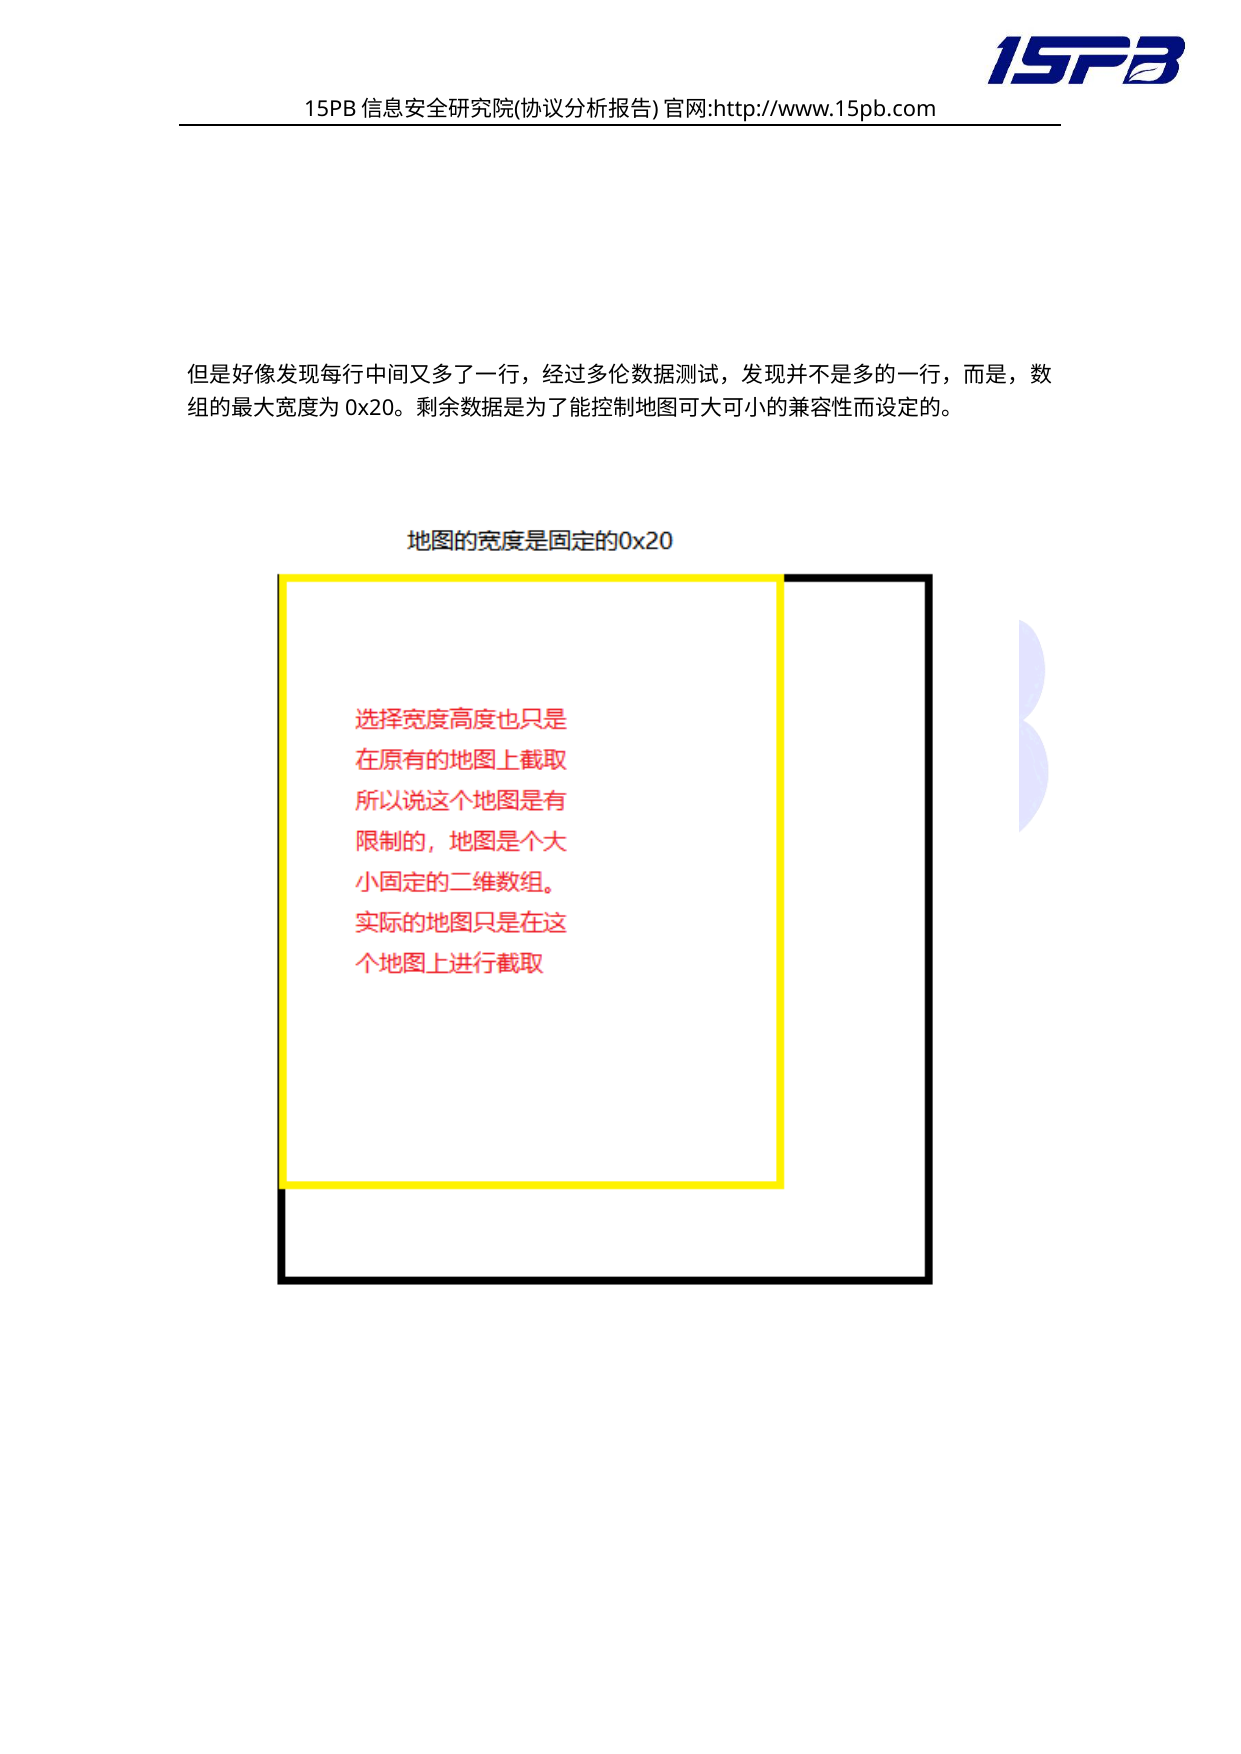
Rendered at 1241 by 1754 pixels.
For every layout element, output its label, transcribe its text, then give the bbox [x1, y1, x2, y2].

picture [984, 21, 1190, 97]
picture [187, 422, 1019, 1385]
text 但是好像发现每行中间又多了一行，经过多伦数据测试，发现并不是多的一行，而是，数组的最大宽度为0x20。剩余数据是为了能控制地图可大可小的兼容性而设定的。 [187, 357, 1053, 422]
